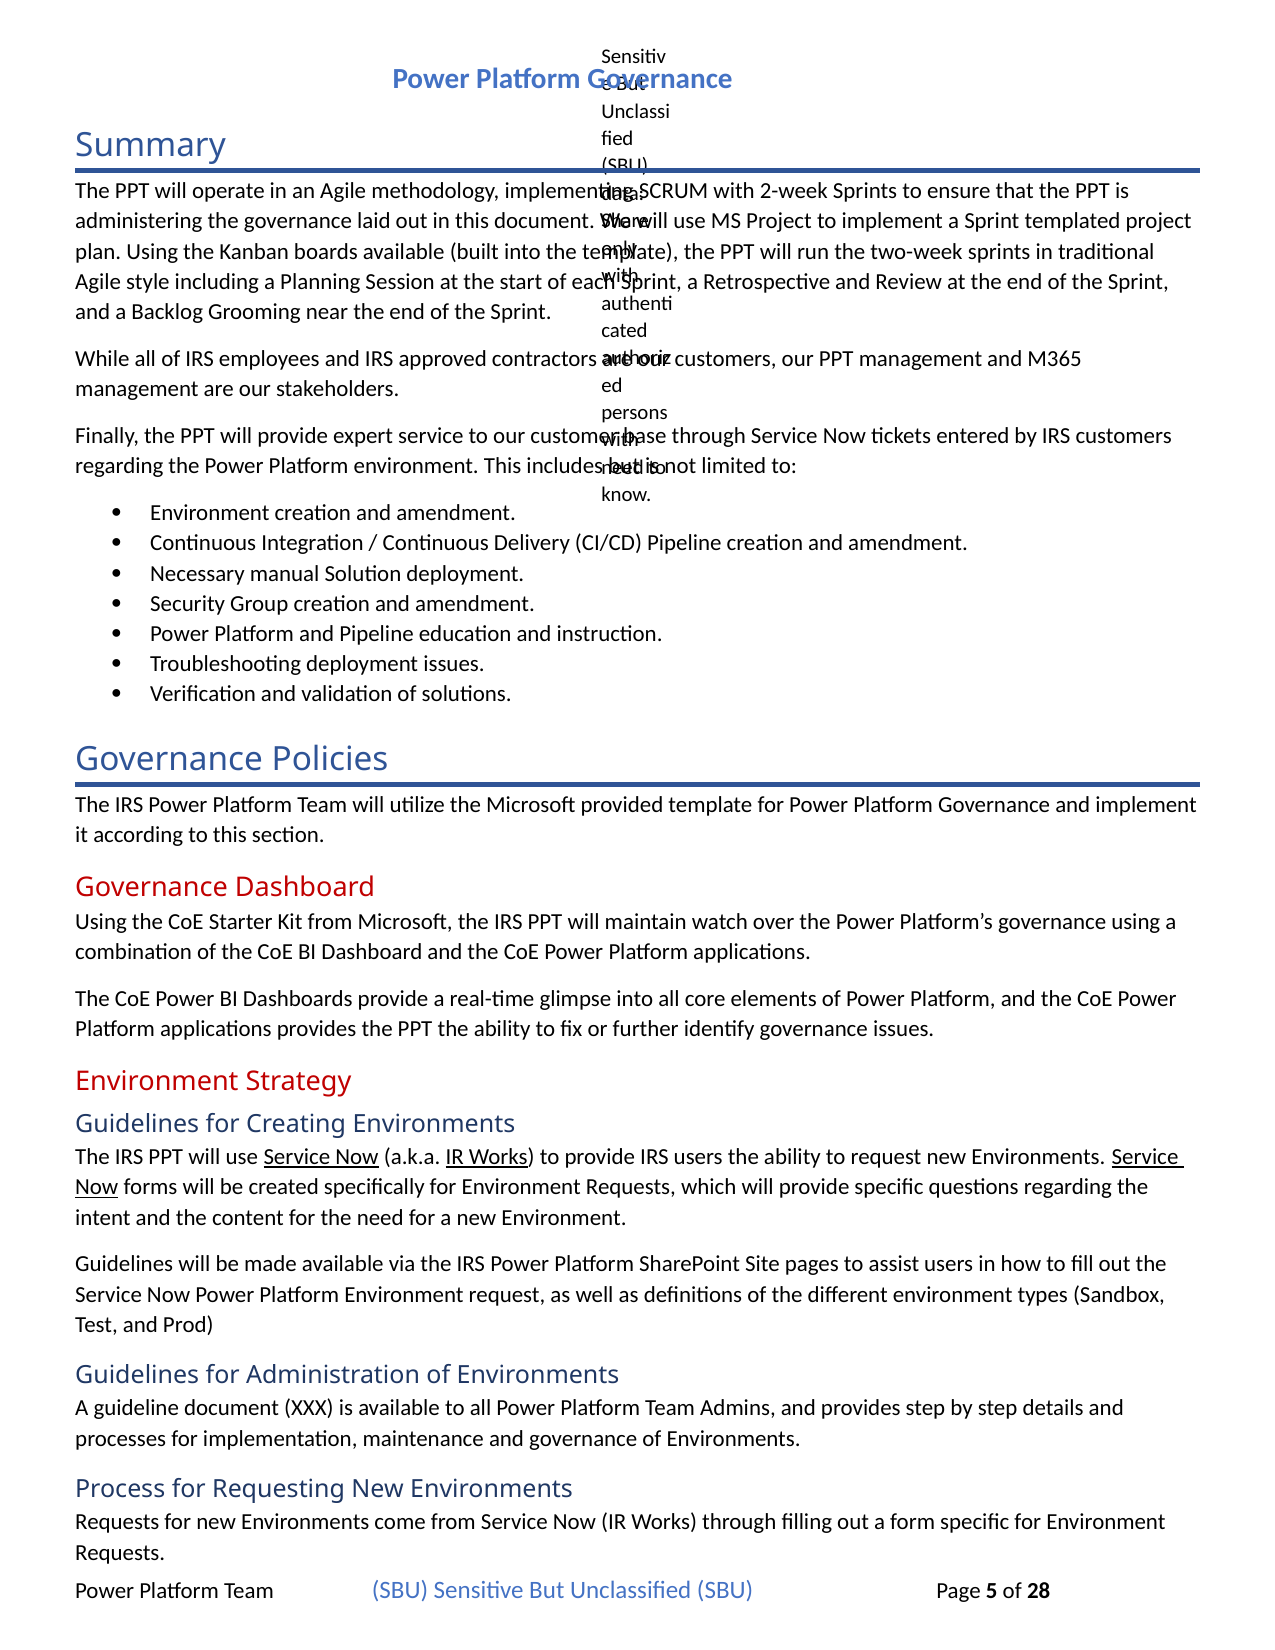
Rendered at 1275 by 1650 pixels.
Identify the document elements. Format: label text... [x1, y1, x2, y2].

text The IRS PPT will use Service Now (a.k.a. IR Works) to provide IRS users the ability to request new Environments. Service Now forms will be created specifically for Environment Requests, which will provide specific questions regarding the intent and the content for the need for a new Environment. [75, 1142, 1200, 1231]
list Power Platform and Pipeline education and instruction. [112, 619, 1200, 647]
list Troubleshooting deployment issues. [112, 649, 1200, 677]
text The IRS Power Platform Team will utilize the Microsoft provided template for Power Platform Governance and implement it according to this section. [75, 790, 1200, 849]
list Verification and validation of solutions. [112, 679, 1200, 707]
list Continuous Integration / Continuous Delivery (CI/CD) Pipeline creation and amendment. [112, 528, 1200, 556]
subtitle Summary [75, 121, 1200, 168]
text Finally, the PPT will provide expert service to our customer base through Service Now tickets entered by IRS customers regarding the Power Platform environment. This includes but is not limited to: [75, 421, 1200, 479]
text A guideline document (XXX) is available to all Power Platform Team Admins, and provides step by step details and processes for implementation, maintenance and governance of Environments. [75, 1393, 1200, 1452]
subtitle Process for Requesting New Environments [75, 1471, 1200, 1505]
list Necessary manual Solution deployment. [112, 559, 1200, 587]
text The CoE Power BI Dashboards provide a real-time glimpse into all core elements of Power Platform, and the CoE Power Platform applications provides the PPT the ability to fix or further identify governance issues. [75, 984, 1200, 1043]
subtitle Guidelines for Administration of Environments [75, 1357, 1200, 1391]
subtitle Governance Policies [75, 735, 1200, 782]
text The PPT will operate in an Agile methodology, implementing SCRUM with 2-week Sprints to ensure that the PPT is administering the governance laid out in this document. We will use MS Project to implement a Sprint templated project plan. Using the Kanban boards available (built into the template), the PPT will run the two-week sprints in traditional Agile style including a Planning Session at the start of each Sprint, a Retrospective and Review at the end of the Sprint, and a Backlog Grooming near the end of the Sprint. [75, 176, 1200, 325]
subtitle Guidelines for Creating Environments [75, 1105, 1200, 1139]
list Environment creation and amendment. [112, 498, 1200, 526]
text Guidelines will be made available via the IRS Power Platform SharePoint Site pages to assist users in how to fill out the Service Now Power Platform Environment request, as well as definitions of the different environment types (Sandbox, Test, and Prod) [75, 1249, 1200, 1338]
text Requests for new Environments come from Service Now (IR Works) through filling out a form specific for Environment Requests. [75, 1507, 1200, 1566]
subtitle Governance Dashboard [75, 867, 1200, 904]
text While all of IRS employees and IRS approved contractors are our customers, our PPT management and M365 management are our stakeholders. [75, 344, 1200, 402]
list Security Group creation and amendment. [112, 589, 1200, 617]
text Using the CoE Starter Kit from Microsoft, the IRS PPT will maintain watch over the Power Platform’s governance using a combination of the CoE BI Dashboard and the CoE Power Platform applications. [75, 907, 1200, 966]
subtitle Environment Strategy [75, 1061, 1200, 1098]
